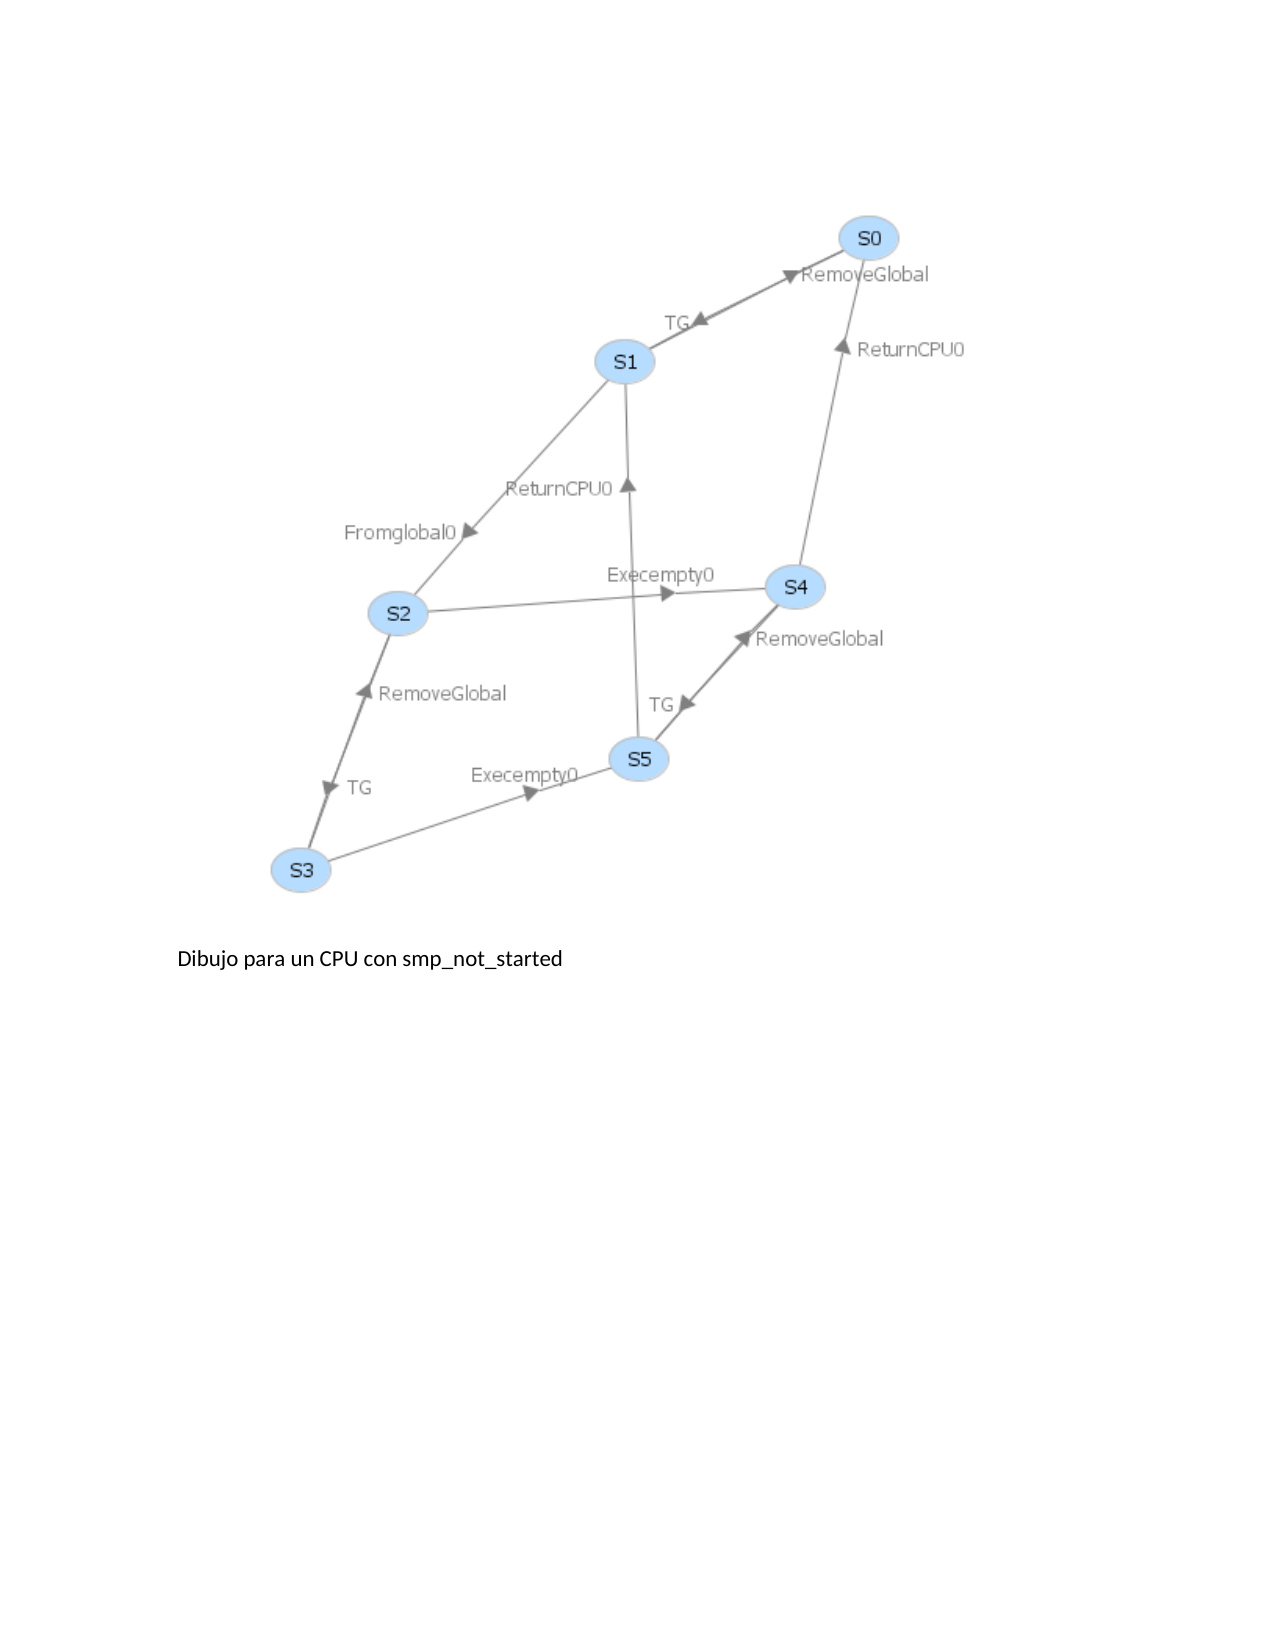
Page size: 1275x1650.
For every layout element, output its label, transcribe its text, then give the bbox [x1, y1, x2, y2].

picture [177, 147, 978, 926]
text Dibujo para un CPU con smp_not_started [177, 944, 1098, 973]
